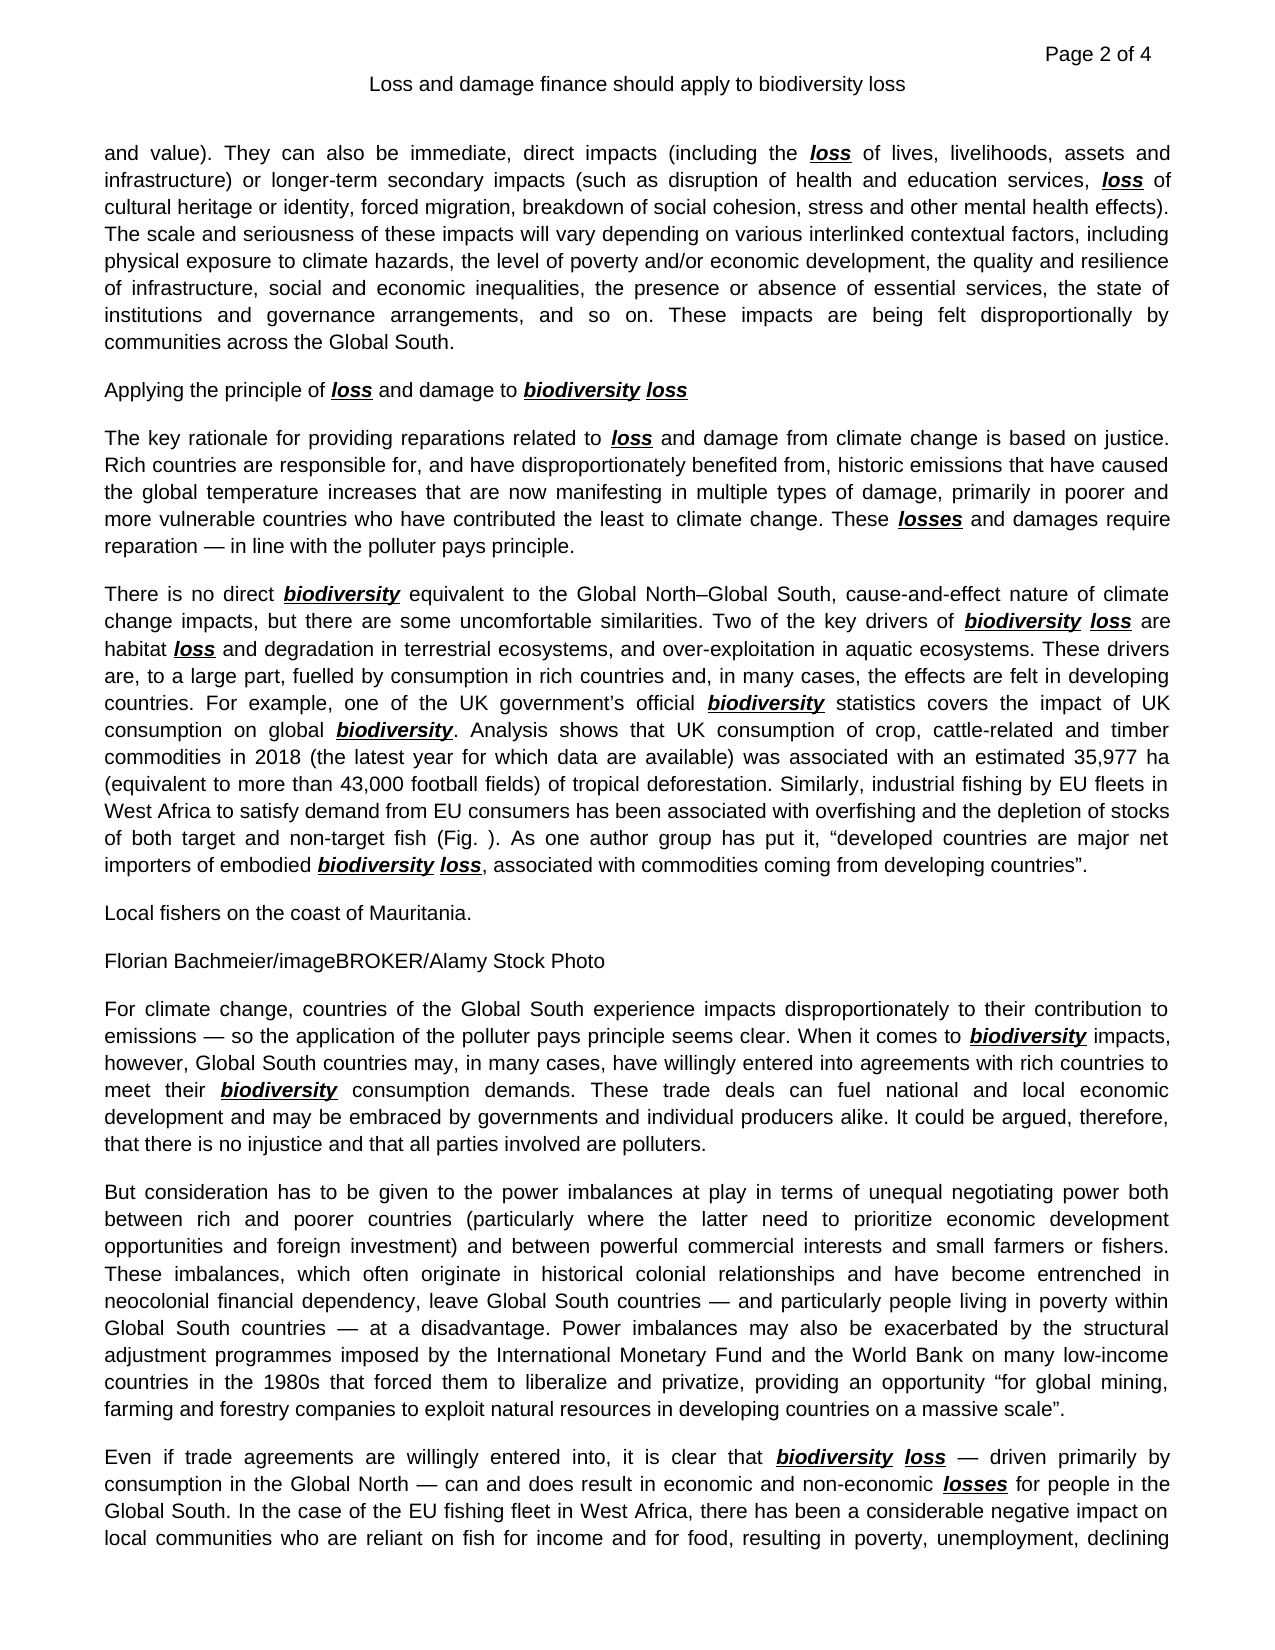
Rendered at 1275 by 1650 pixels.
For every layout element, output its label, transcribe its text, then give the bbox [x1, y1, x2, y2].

text Applying the principle of loss and damage to biodiversity loss [104, 375, 1171, 402]
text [104, 1442, 1171, 1550]
text For climate change, countries of the Global South experience impacts disproportionately to their contribution to emissions — so the application of the polluter pays principle seems clear. When it comes to biodiversity impacts, however, Global South countries may, in many cases, have willingly entered into agreements with rich countries to meet their biodiversity consumption demands. These trade deals can fuel national and local economic development and may be embraced by governments and individual producers alike. It could be argued, therefore, that there is no injustice and that all parties involved are polluters. [104, 994, 1171, 1156]
text But consideration has to be given to the power imbalances at play in terms of unequal negotiating power both between rich and poorer countries (particularly where the latter need to prioritize economic development opportunities and foreign investment) and between powerful commercial interests and small farmers or fishers. These imbalances, which often originate in historical colonial relationships and have become entrenched in neocolonial financial dependency, leave Global South countries — and particularly people living in poverty within Global South countries — at a disadvantage. Power imbalances may also be exacerbated by the structural adjustment programmes imposed by the International Monetary Fund and the World Bank on many low-income countries in the 1980s that forced them to liberalize and privatize, providing an opportunity “for global mining, farming and forestry companies to exploit natural resources in developing countries on a massive scale”. [104, 1177, 1171, 1421]
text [104, 137, 1171, 354]
text The key rationale for providing reparations related to loss and damage from climate change is based on justice. Rich countries are responsible for, and have disproportionately benefited from, historic emissions that have caused the global temperature increases that are now manifesting in multiple types of damage, primarily in poorer and more vulnerable countries who have contributed the least to climate change. These losses and damages require reparation — in line with the polluter pays principle. [104, 423, 1171, 558]
text There is no direct biodiversity equivalent to the Global North–Global South, cause-and-effect nature of climate change impacts, but there are some uncomfortable similarities. Two of the key drivers of biodiversity loss are habitat loss and degradation in terrestrial ecosystems, and over-exploitation in aquatic ecosystems. These drivers are, to a large part, fuelled by consumption in rich countries and, in many cases, the effects are felt in developing countries. For example, one of the UK government’s official biodiversity statistics covers the impact of UK consumption on global biodiversity. Analysis shows that UK consumption of crop, cattle-related and timber commodities in 2018 (the latest year for which data are available) was associated with an estimated 35,977 ha (equivalent to more than 43,000 football fields) of tropical deforestation. Similarly, industrial fishing by EU fleets in West Africa to satisfy demand from EU consumers has been associated with overfishing and the depletion of stocks of both target and non-target fish (Fig. ). As one author group has put it, “developed countries are major net importers of embodied biodiversity loss, associated with commodities coming from developing countries”. [104, 579, 1171, 877]
text Local fishers on the coast of Mauritania. [104, 898, 1171, 925]
text Florian Bachmeier/imageBROKER/Alamy Stock Photo [104, 946, 1171, 973]
